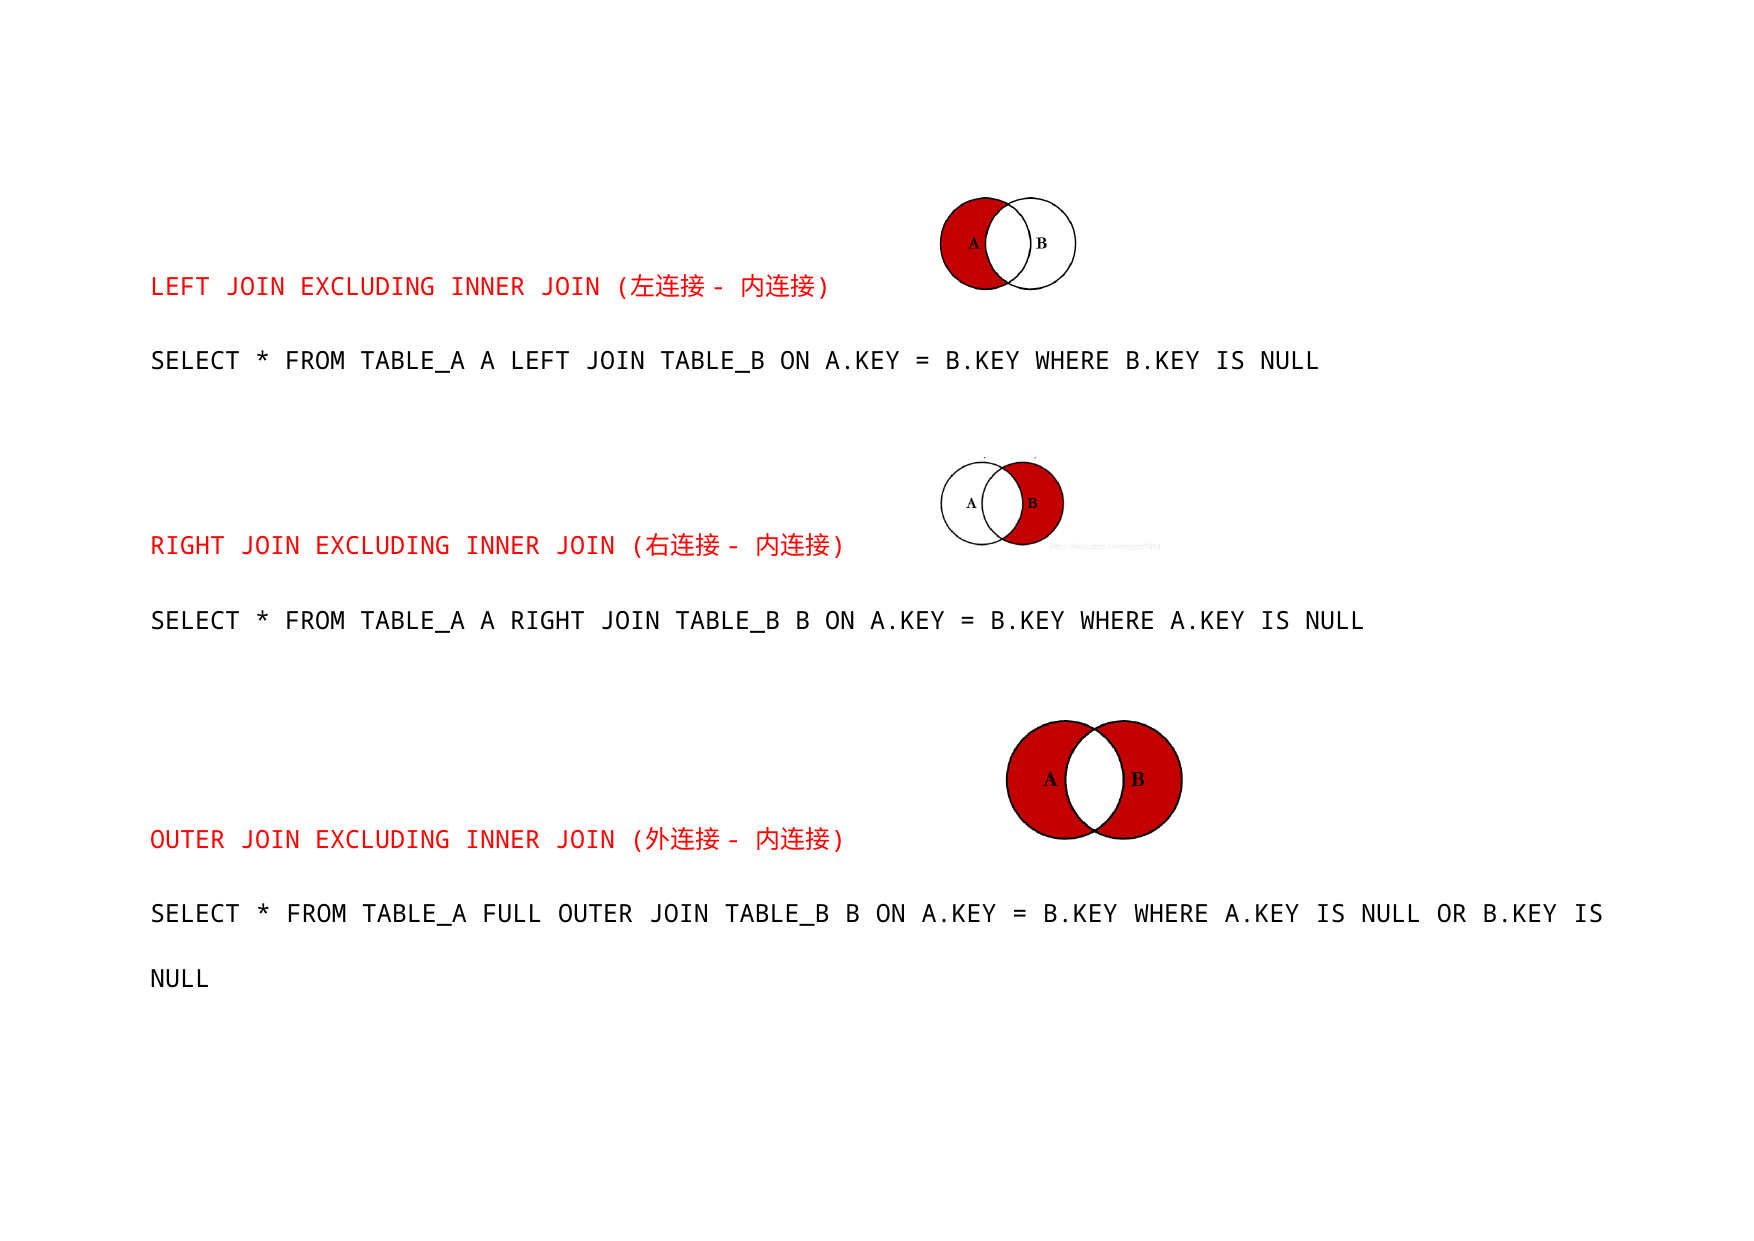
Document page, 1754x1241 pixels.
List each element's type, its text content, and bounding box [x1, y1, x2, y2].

text SELECT * FROM TABLE_A FULL OUTER JOIN TABLE_B B ON A.KEY = B.KEY WHERE A.KEY IS NULL OR B.KEY IS NULL [150, 880, 1604, 1010]
text SELECT * FROM TABLE_A A RIGHT JOIN TABLE_B B ON A.KEY = B.KEY WHERE A.KEY IS NULL [150, 588, 1604, 653]
text LEFT JOIN EXCLUDING INNER JOIN (左连接 - 内连接) [150, 198, 1604, 328]
picture [845, 717, 1352, 849]
text SELECT * FROM TABLE_A A LEFT JOIN TABLE_B ON A.KEY = B.KEY WHERE B.KEY IS NULL [150, 328, 1604, 393]
picture [845, 457, 1165, 555]
text RIGHT JOIN EXCLUDING INNER JOIN (右连接 - 内连接) [150, 458, 1604, 588]
picture [830, 197, 1187, 296]
